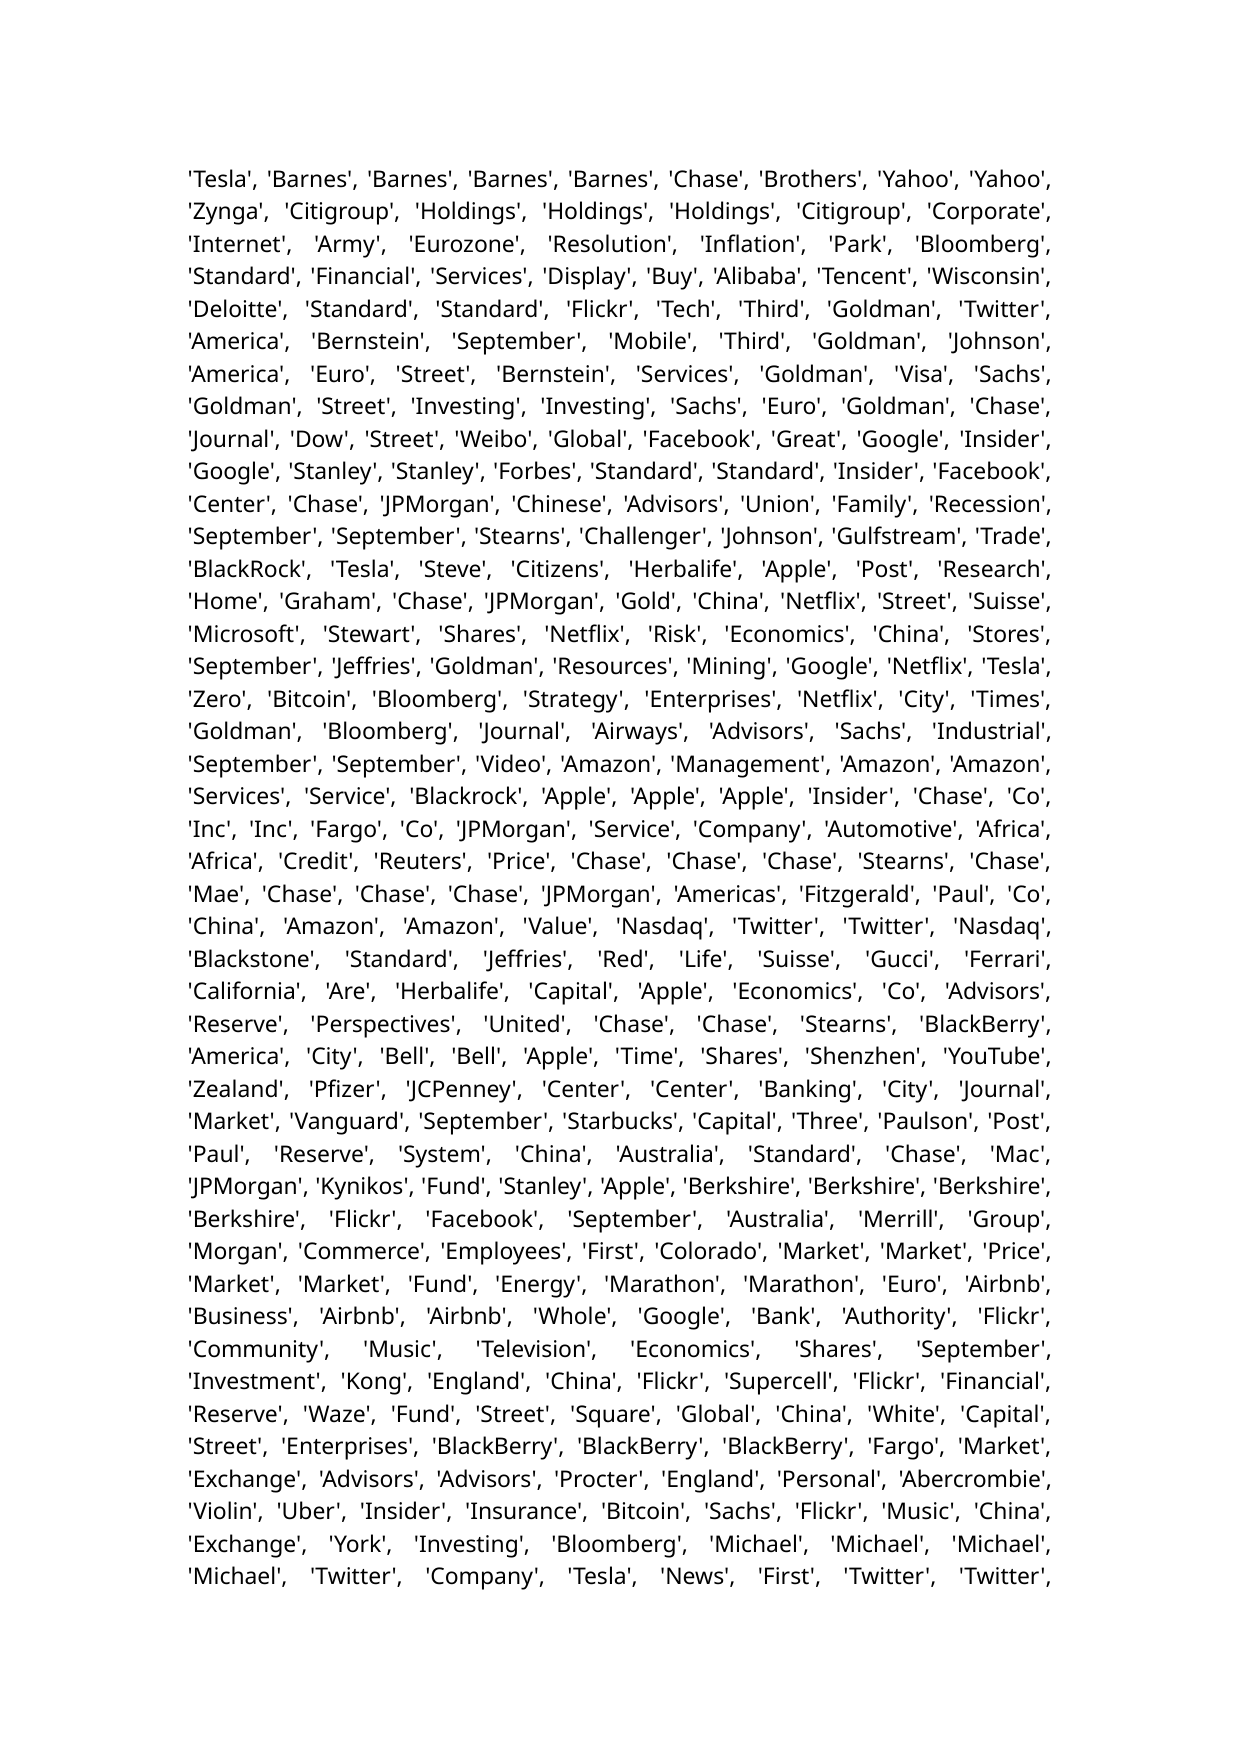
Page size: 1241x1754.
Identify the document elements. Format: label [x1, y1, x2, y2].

text [187, 162, 1053, 1592]
